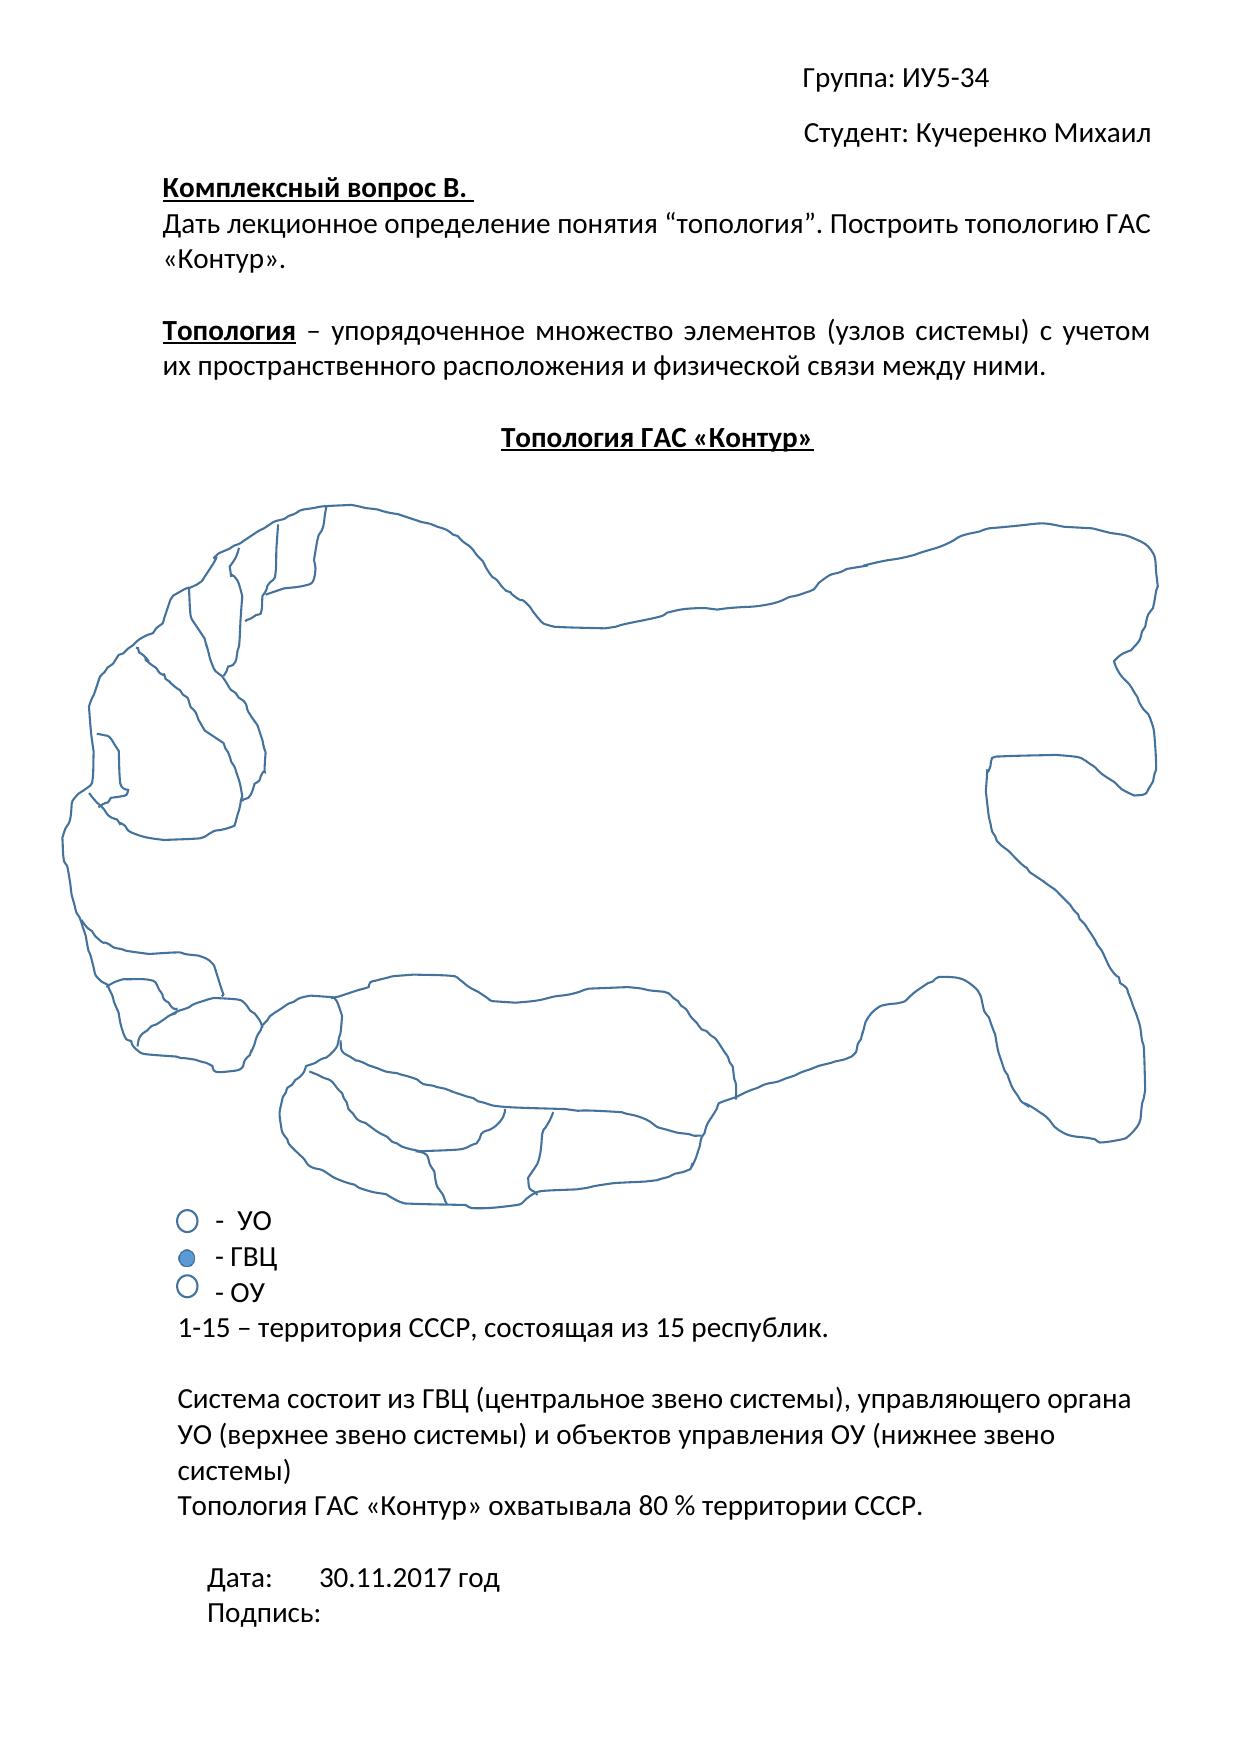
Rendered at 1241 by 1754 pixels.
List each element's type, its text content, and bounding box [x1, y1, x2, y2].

text Группа: ИУ5-34 [177, 59, 989, 95]
text Подпись: [207, 1594, 1152, 1630]
text Топология ГАС «Контур» охватывала 80 % территории СССР. [177, 1487, 1152, 1523]
text Топология ГАС «Контур» [162, 419, 1152, 454]
text Дата: 30.11.2017 год [207, 1559, 1152, 1594]
text - ОУ [215, 1274, 1152, 1309]
text Система состоит из ГВЦ (центральное звено системы), управляющего органа УО (верхнее звено системы) и объектов управления ОУ (нижнее звено системы) [177, 1381, 1152, 1487]
list - ГВЦ [177, 1238, 1152, 1274]
picture [178, 1249, 195, 1267]
text Дать лекционное определение понятия “топология”. Построить топологию ГАС «Контур». [162, 205, 1152, 276]
text - УО [162, 1202, 1152, 1238]
text 1-15 – территория СССР, состоящая из 15 республик. [177, 1309, 1152, 1345]
text Комплексный вопрос В. [162, 169, 1152, 205]
text Топология – упорядоченное множество элементов (узлов системы) с учетом их пространственного расположения и физической связи между ними. [162, 312, 1152, 383]
text Студент: Кучеренко Михаил [177, 114, 1152, 150]
